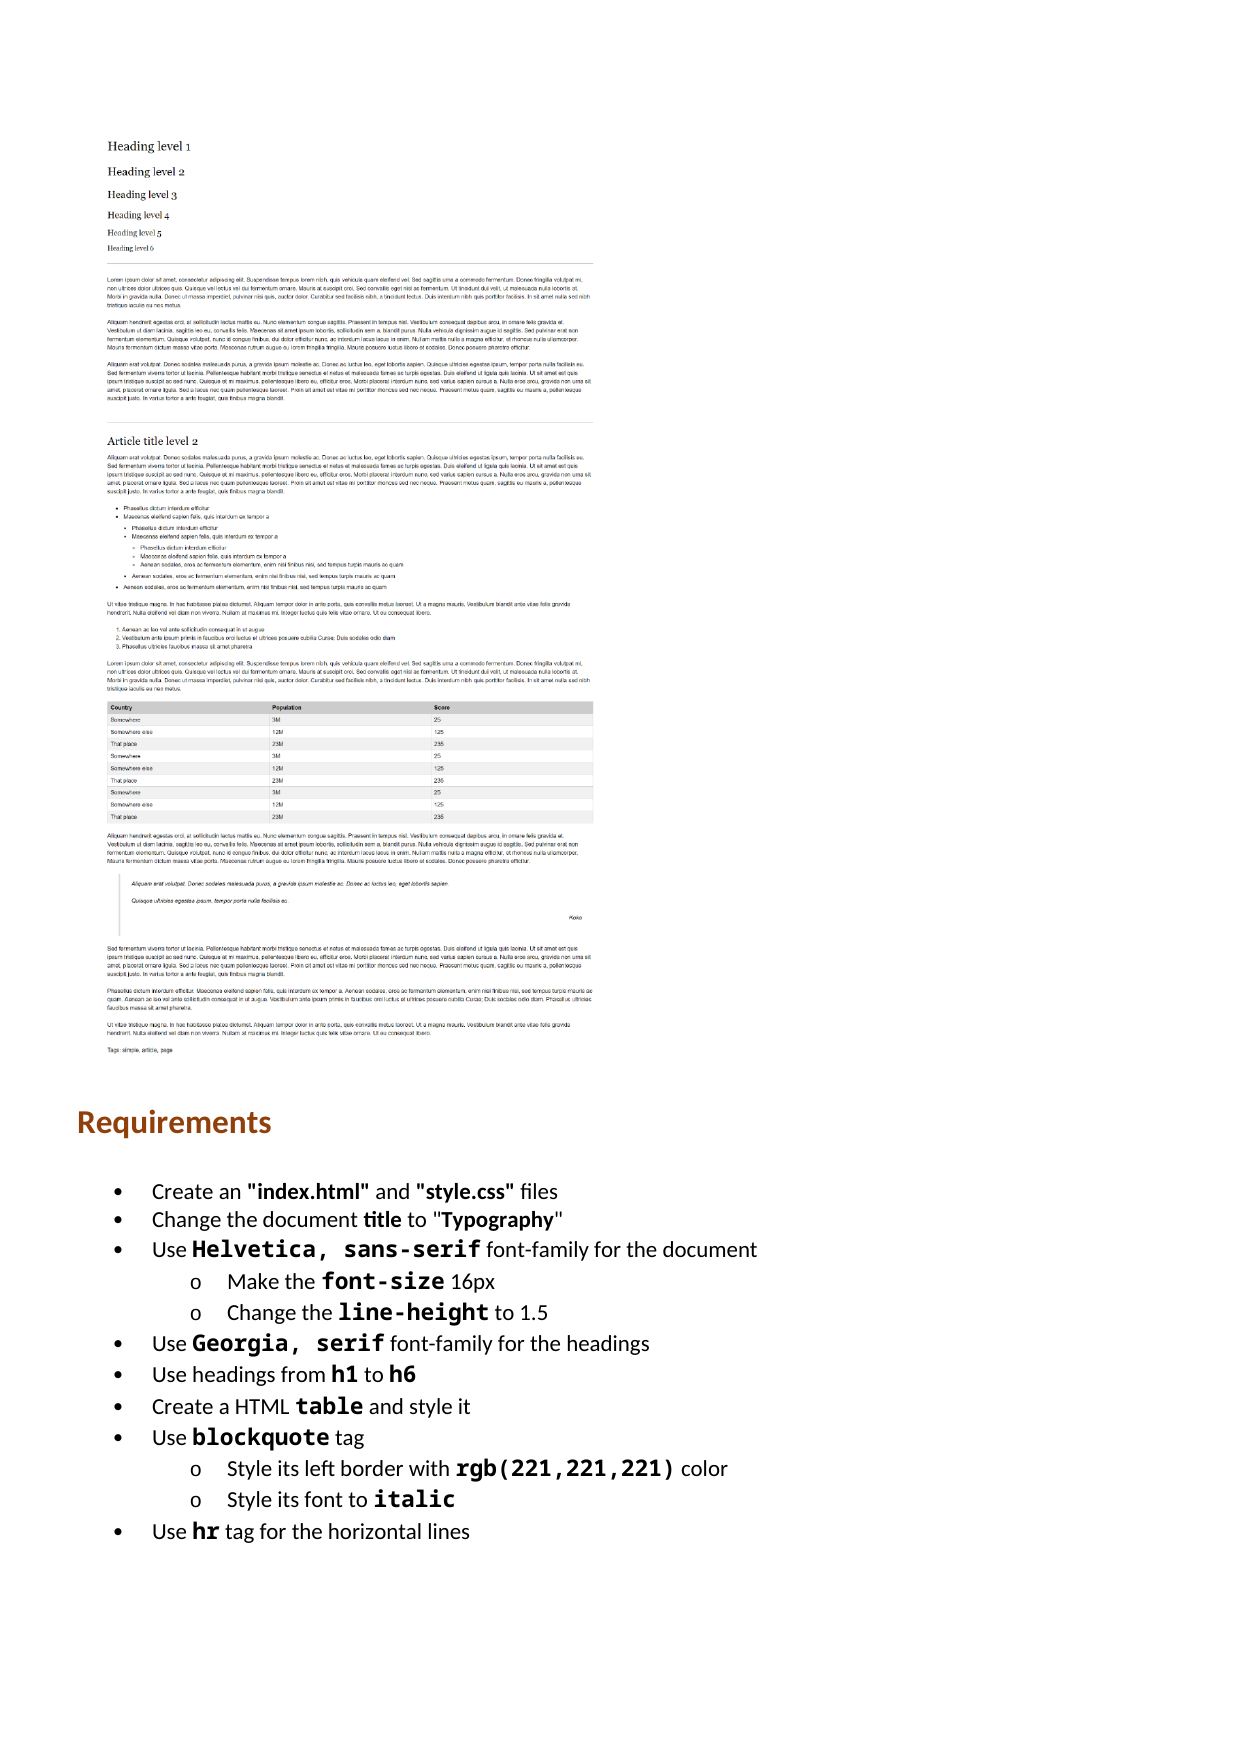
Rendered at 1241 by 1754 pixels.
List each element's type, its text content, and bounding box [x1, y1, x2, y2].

list Change the line-height to 1.5 [189, 1296, 1163, 1327]
list Style its font to italic [189, 1483, 1163, 1515]
list Use hr tag for the horizontal lines [114, 1515, 1163, 1546]
list Change the document title to "Typography" [114, 1205, 1163, 1233]
list Use Helvetica, sans-serif font-family for the document [114, 1233, 1163, 1265]
list Style its left border with rgb(221,221,221) color [189, 1452, 1163, 1483]
list Use Georgia, serif font-family for the headings [114, 1327, 1163, 1358]
picture [76, 95, 621, 1085]
list Use headings from h1 to h6 [114, 1358, 1163, 1390]
list Use blockquote tag [114, 1421, 1163, 1452]
subtitle Requirements [77, 1101, 1163, 1142]
list Make the font-size 16px [189, 1265, 1163, 1296]
list Create a HTML table and style it [114, 1390, 1163, 1421]
list Create an "index.html" and "style.css" files [114, 1177, 1163, 1205]
